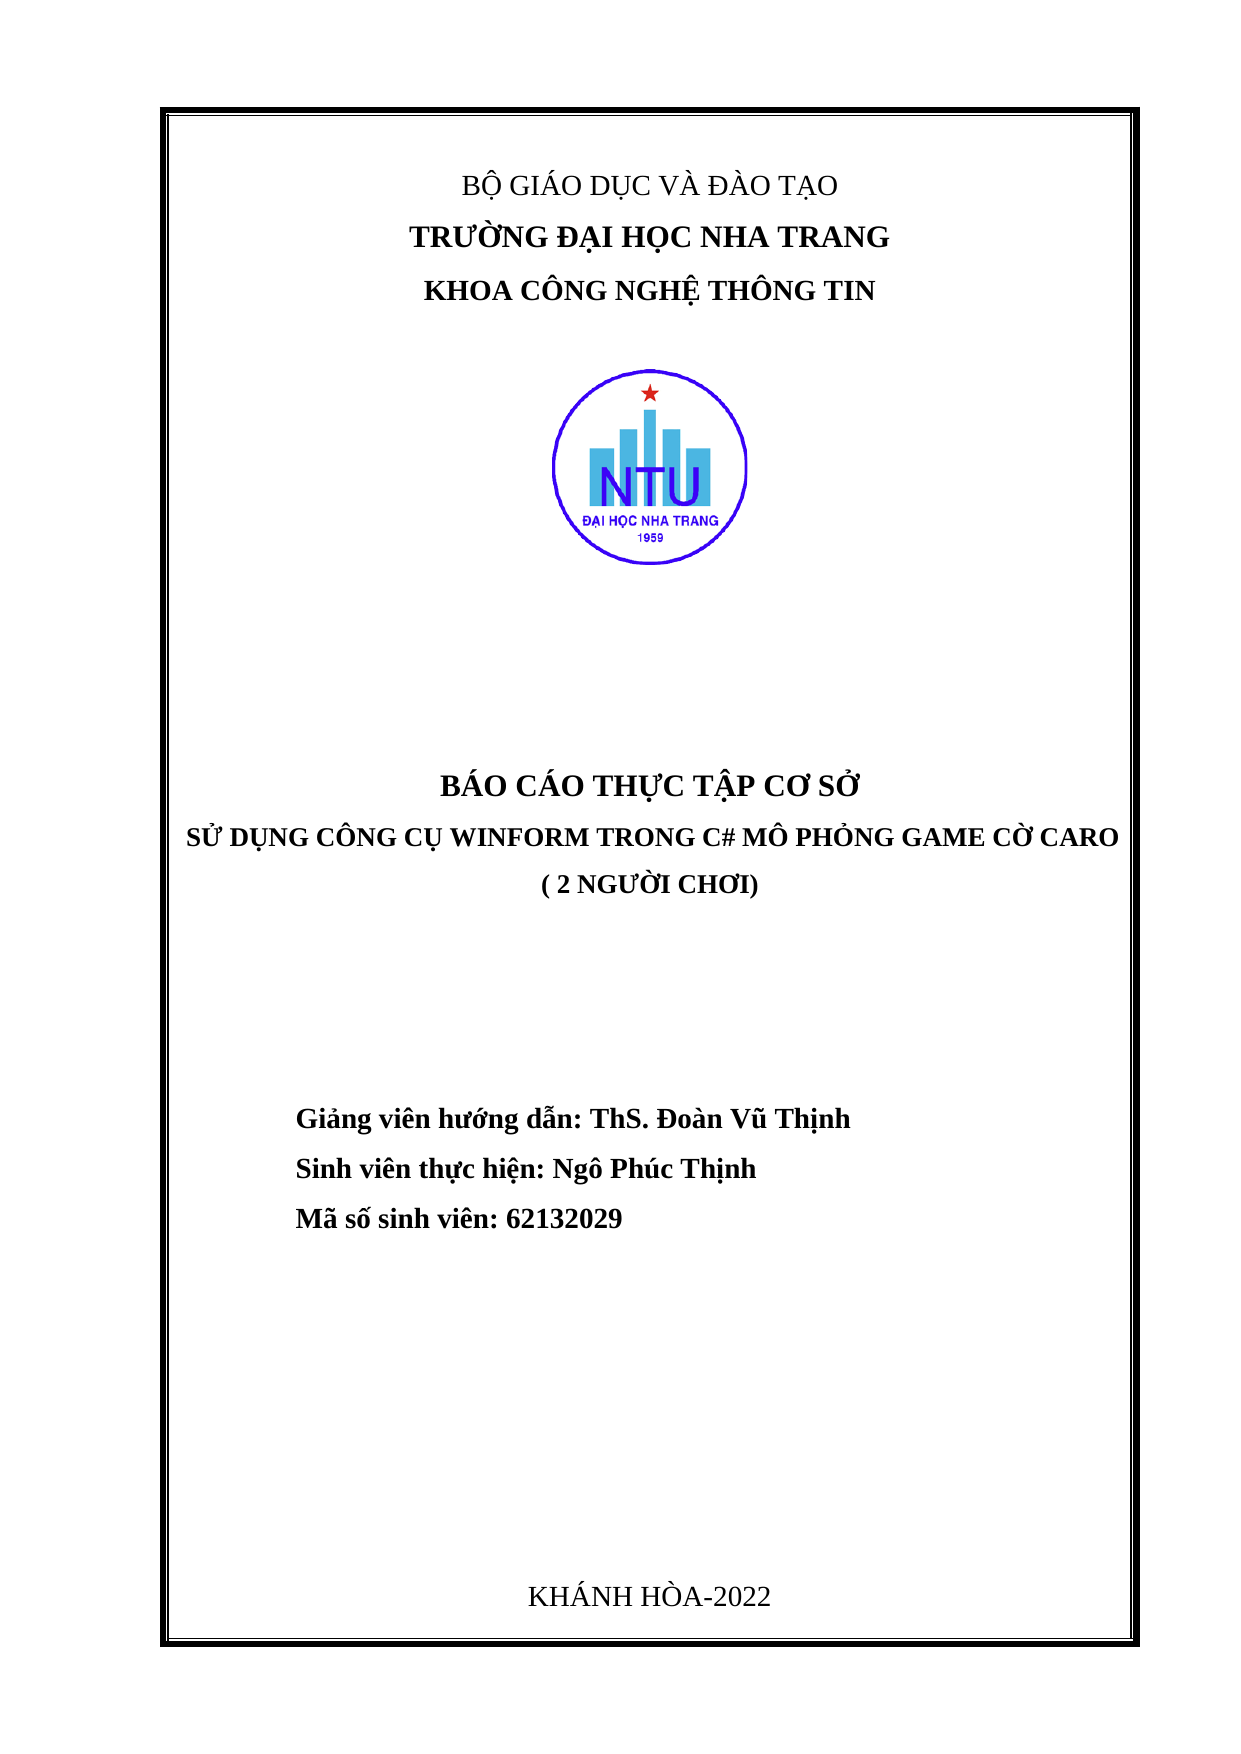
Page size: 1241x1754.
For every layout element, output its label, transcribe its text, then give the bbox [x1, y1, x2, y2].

text BỘ GIÁO DỤC VÀ ĐÀO TẠO [177, 168, 1122, 202]
text KHÁNH HÒA-2022 [177, 1579, 1122, 1612]
text TRƯỜNG ĐẠI HỌC NHA TRANG [177, 219, 1122, 255]
text Giảng viên hướng dẫn: ThS. Đoàn Vũ Thịnh [295, 1101, 1122, 1134]
text KHOA CÔNG NGHỆ THÔNG TIN [177, 273, 1122, 306]
text Sinh viên thực hiện: Ngô Phúc Thịnh [295, 1151, 1122, 1185]
picture [552, 369, 748, 565]
text Mã số sinh viên: 62132029 [295, 1202, 1122, 1235]
text BÁO CÁO THỰC TẬP CƠ SỞ [177, 767, 1122, 803]
text SỬ DỤNG CÔNG CỤ WINFORM TRONG C# MÔ PHỎNG GAME CỜ CARO ( 2 NGƯỜI CHƠI) [177, 821, 1122, 899]
